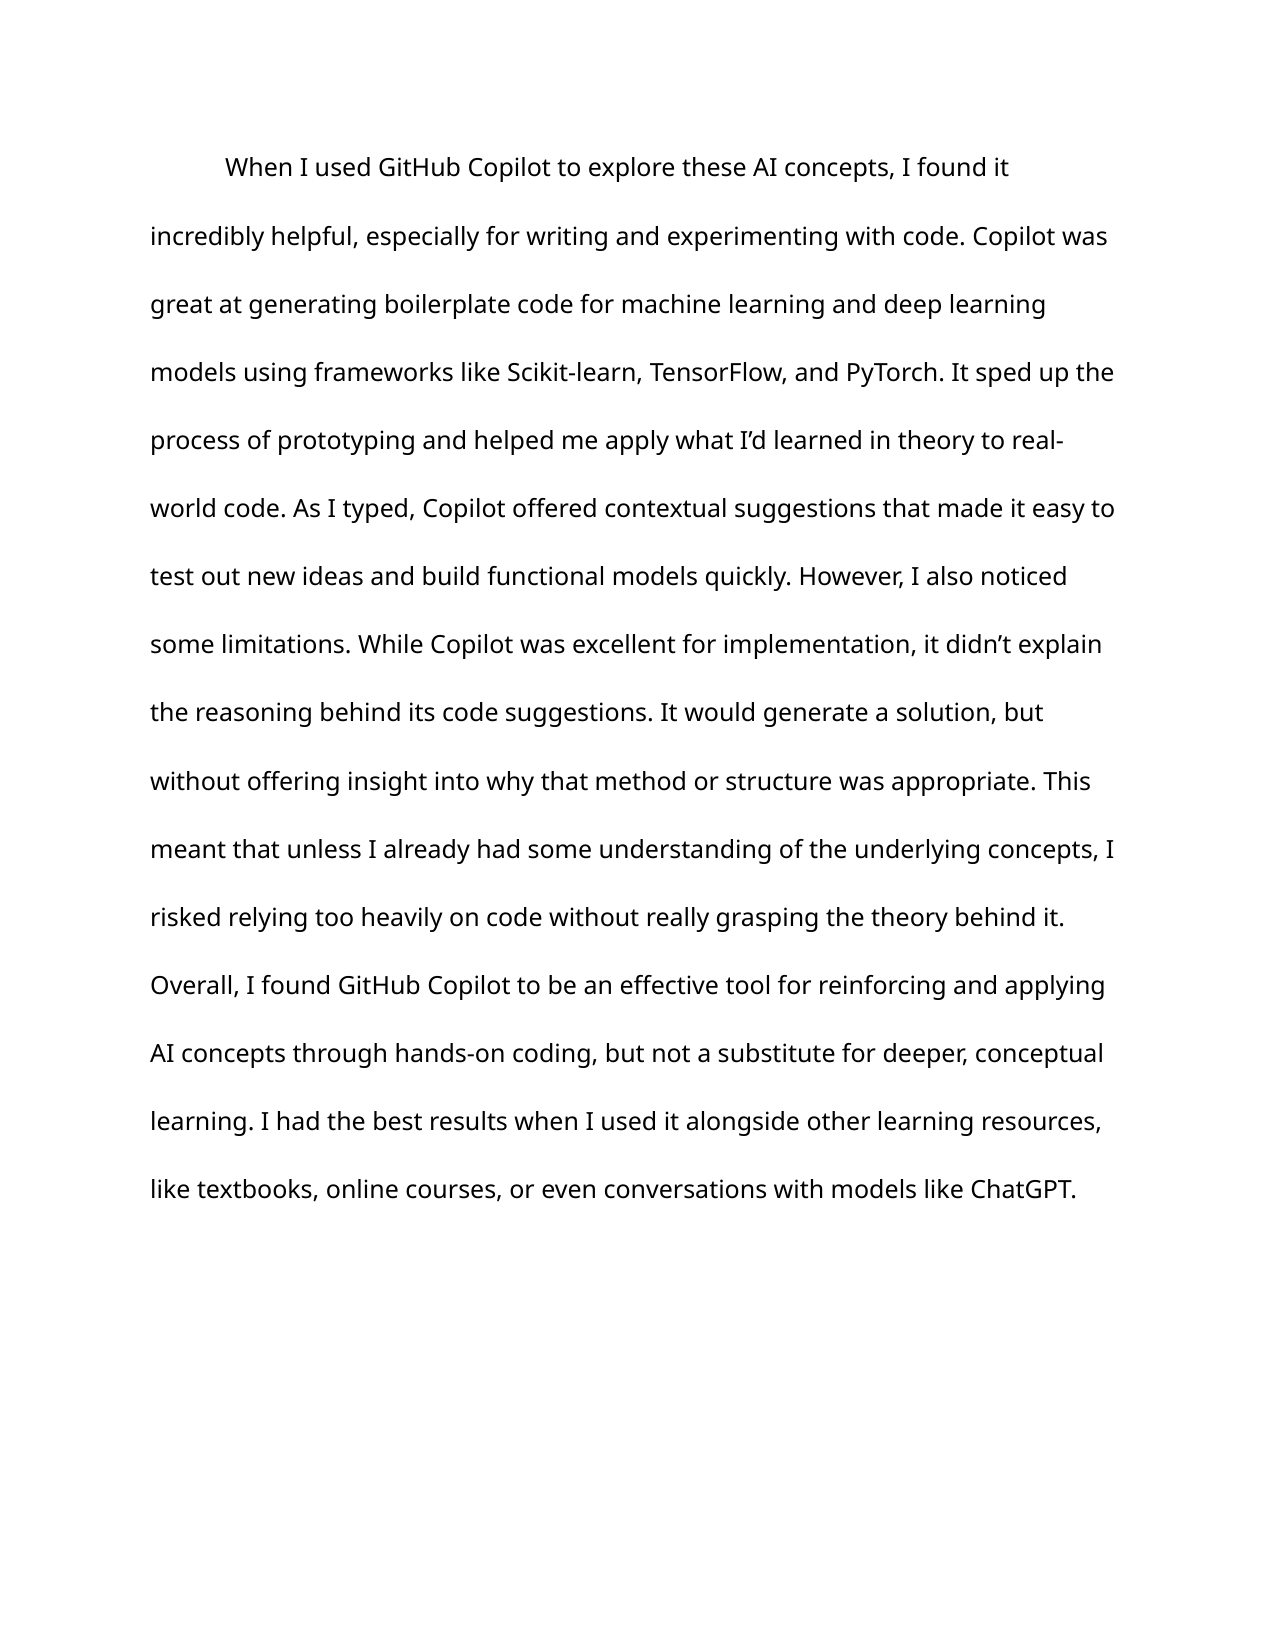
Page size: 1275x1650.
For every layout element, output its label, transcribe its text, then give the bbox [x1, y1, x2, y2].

text When I used GitHub Copilot to explore these AI concepts, I found it incredibly helpful, especially for writing and experimenting with code. Copilot was great at generating boilerplate code for machine learning and deep learning models using frameworks like Scikit-learn, TensorFlow, and PyTorch. It sped up the process of prototyping and helped me apply what I’d learned in theory to real-world code. As I typed, Copilot offered contextual suggestions that made it easy to test out new ideas and build functional models quickly. However, I also noticed some limitations. While Copilot was excellent for implementation, it didn’t explain the reasoning behind its code suggestions. It would generate a solution, but without offering insight into why that method or structure was appropriate. This meant that unless I already had some understanding of the underlying concepts, I risked relying too heavily on code without really grasping the theory behind it. Overall, I found GitHub Copilot to be an effective tool for reinforcing and applying AI concepts through hands-on coding, but not a substitute for deeper, conceptual learning. I had the best results when I used it alongside other learning resources, like textbooks, online courses, or even conversations with models like ChatGPT. [150, 150, 1125, 1206]
